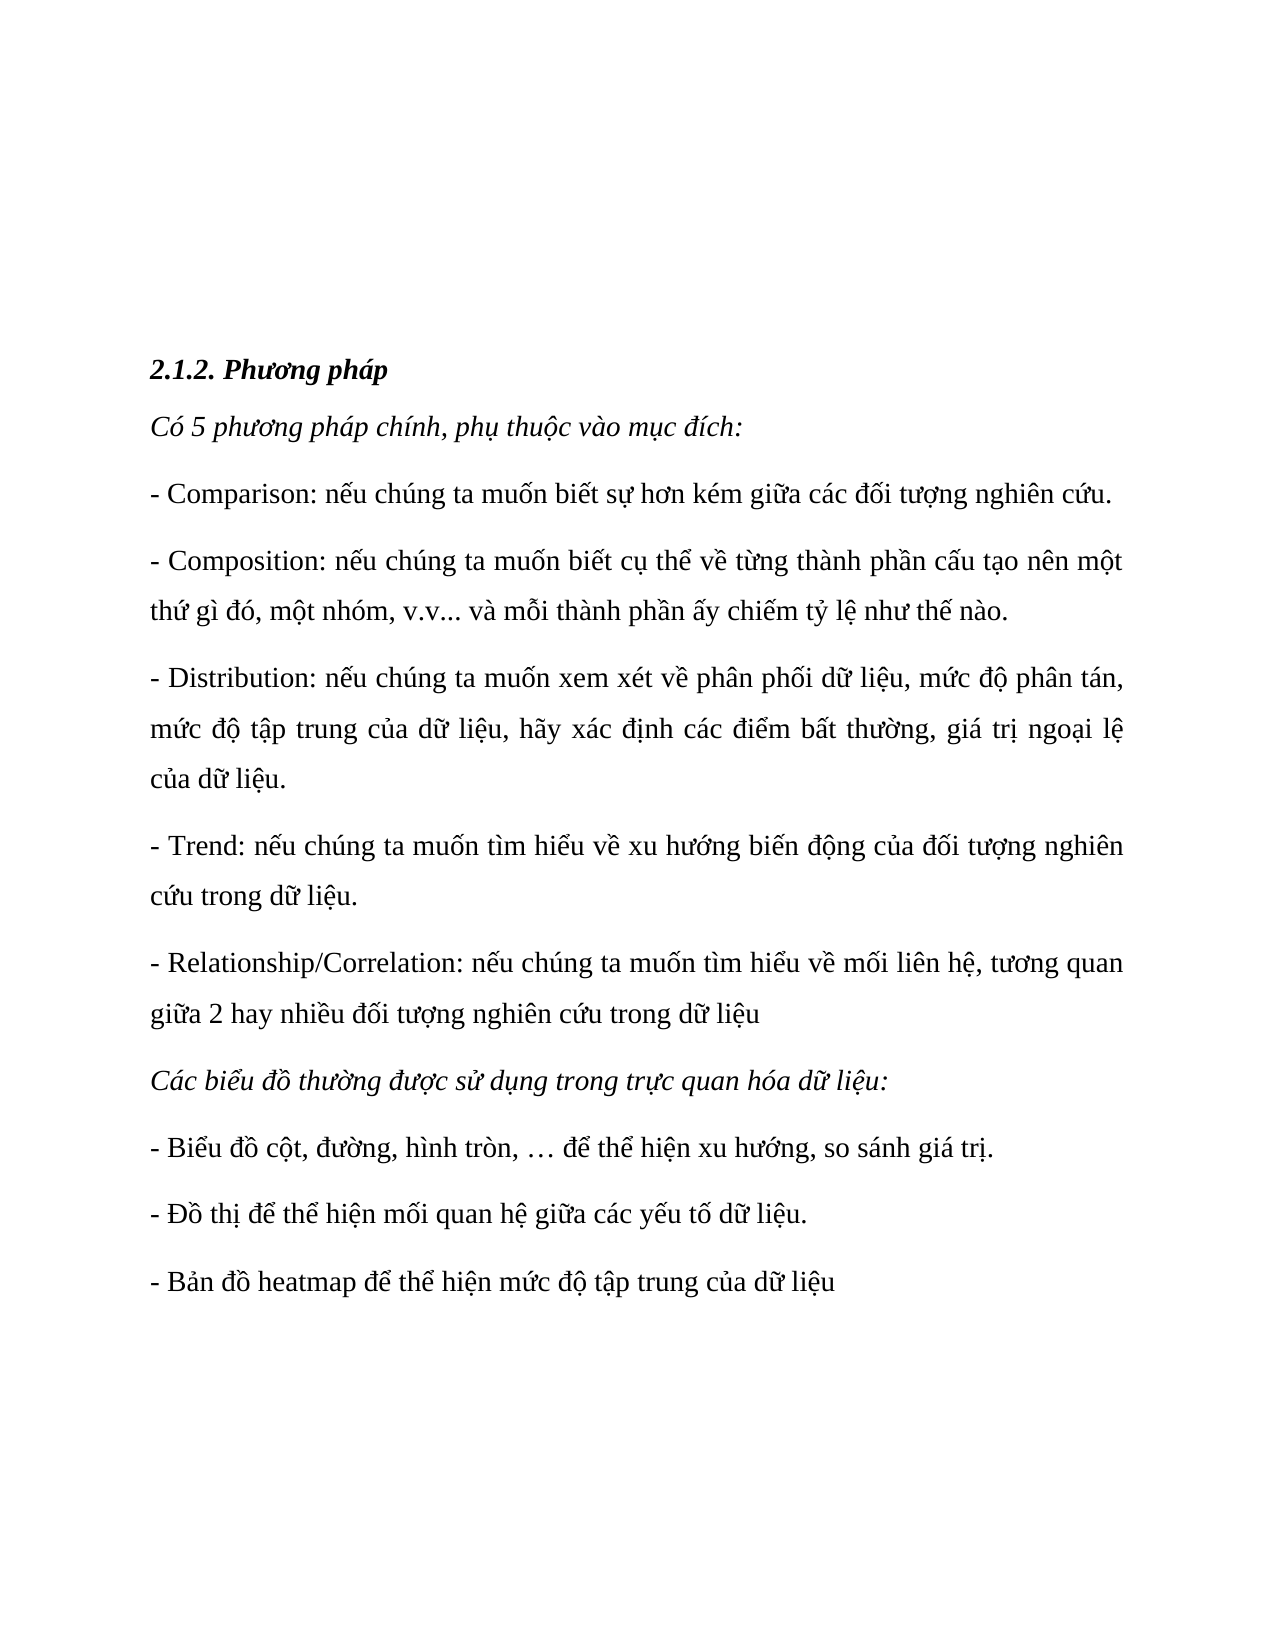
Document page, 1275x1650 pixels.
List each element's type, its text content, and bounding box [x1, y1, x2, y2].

subtitle 2.1.2. Phương pháp [150, 359, 1125, 384]
text - Relationship/Correlation: nếu chúng ta muốn tìm hiểu về mối liên hệ, tương quan giữa 2 hay nhiều đối tượng nghiên cứu trong dữ liệu [150, 945, 1125, 1029]
text Các biểu đồ thường được sử dụng trong trực quan hóa dữ liệu: [150, 1063, 1125, 1096]
text - Bản đồ heatmap để thể hiện mức độ tập trung của dữ liệu [150, 1264, 1125, 1297]
text - Biểu đồ cột, đường, hình tròn, … để thể hiện xu hướng, so sánh giá trị. [150, 1130, 1125, 1163]
text Có 5 phương pháp chính, phụ thuộc vào mục đích: [150, 409, 1125, 443]
text - Composition: nếu chúng ta muốn biết cụ thể về từng thành phần cấu tạo nên một thứ gì đó, một nhóm, v.v... và mỗi thành phần ấy chiếm tỷ lệ như thế nào. [150, 543, 1125, 627]
text - Distribution: nếu chúng ta muốn xem xét về phân phối dữ liệu, mức độ phân tán, mức độ tập trung của dữ liệu, hãy xác định các điểm bất thường, giá trị ngoại lệ của dữ liệu. [150, 661, 1125, 795]
text - Comparison: nếu chúng ta muốn biết sự hơn kém giữa các đối tượng nghiên cứu. [150, 476, 1125, 510]
text - Đồ thị để thể hiện mối quan hệ giữa các yếu tố dữ liệu. [150, 1197, 1125, 1230]
text - Trend: nếu chúng ta muốn tìm hiểu về xu hướng biến động của đối tượng nghiên cứu trong dữ liệu. [150, 828, 1125, 912]
